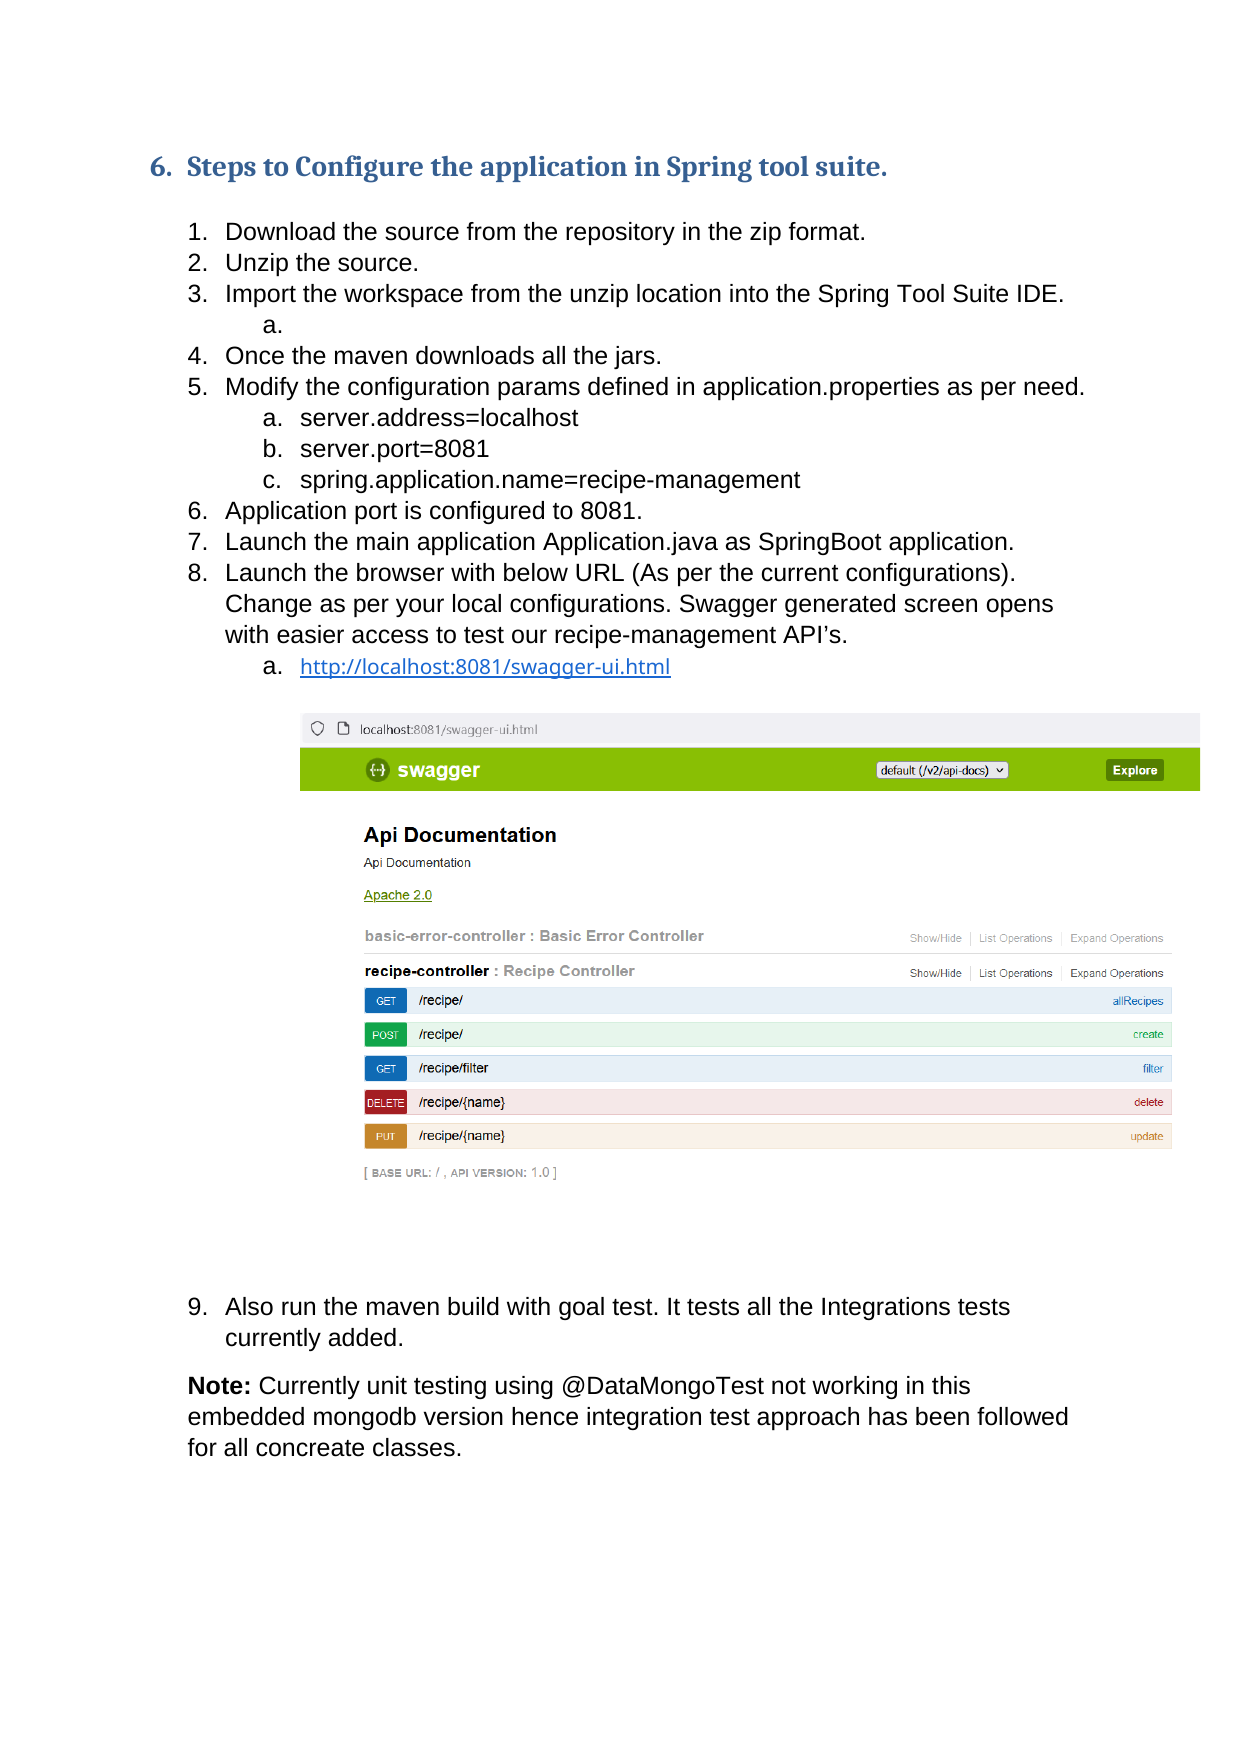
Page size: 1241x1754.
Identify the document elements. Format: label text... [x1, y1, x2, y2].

list Launch the main application Application.java as SpringBoot application. [187, 527, 1090, 556]
list http://localhost:8081/swagger-ui.html [262, 651, 1090, 681]
list Import the workspace from the unzip location into the Spring Tool Suite IDE. [187, 279, 1090, 307]
list server.port=8081 [262, 434, 1090, 463]
text Note: Currently unit testing using @DataMongoTest not working in this embedded mongodb version hence integration test approach has been followed for all concreate classes. [187, 1371, 1090, 1462]
list Also run the maven build with goal test. It tests all the Integrations tests currently added. [187, 1292, 1090, 1352]
list Unzip the source. [187, 248, 1090, 276]
list Steps to Configure the application in Spring tool suite. [150, 150, 1090, 183]
list Launch the browser with below URL (As per the current configurations). Change as per your local configurations. Swagger generated screen opens with easier access to test our recipe-management API’s. [187, 558, 1090, 649]
list spring.application.name=recipe-management [262, 465, 1090, 494]
list server.address=localhost [262, 403, 1090, 432]
list Modify the configuration params defined in application.properties as per need. [187, 372, 1090, 401]
list Application port is configured to 8081. [187, 496, 1090, 525]
list Once the maven downloads all the jars. [187, 341, 1090, 369]
list Download the source from the repository in the zip format. [187, 217, 1090, 245]
picture [300, 713, 1201, 1198]
